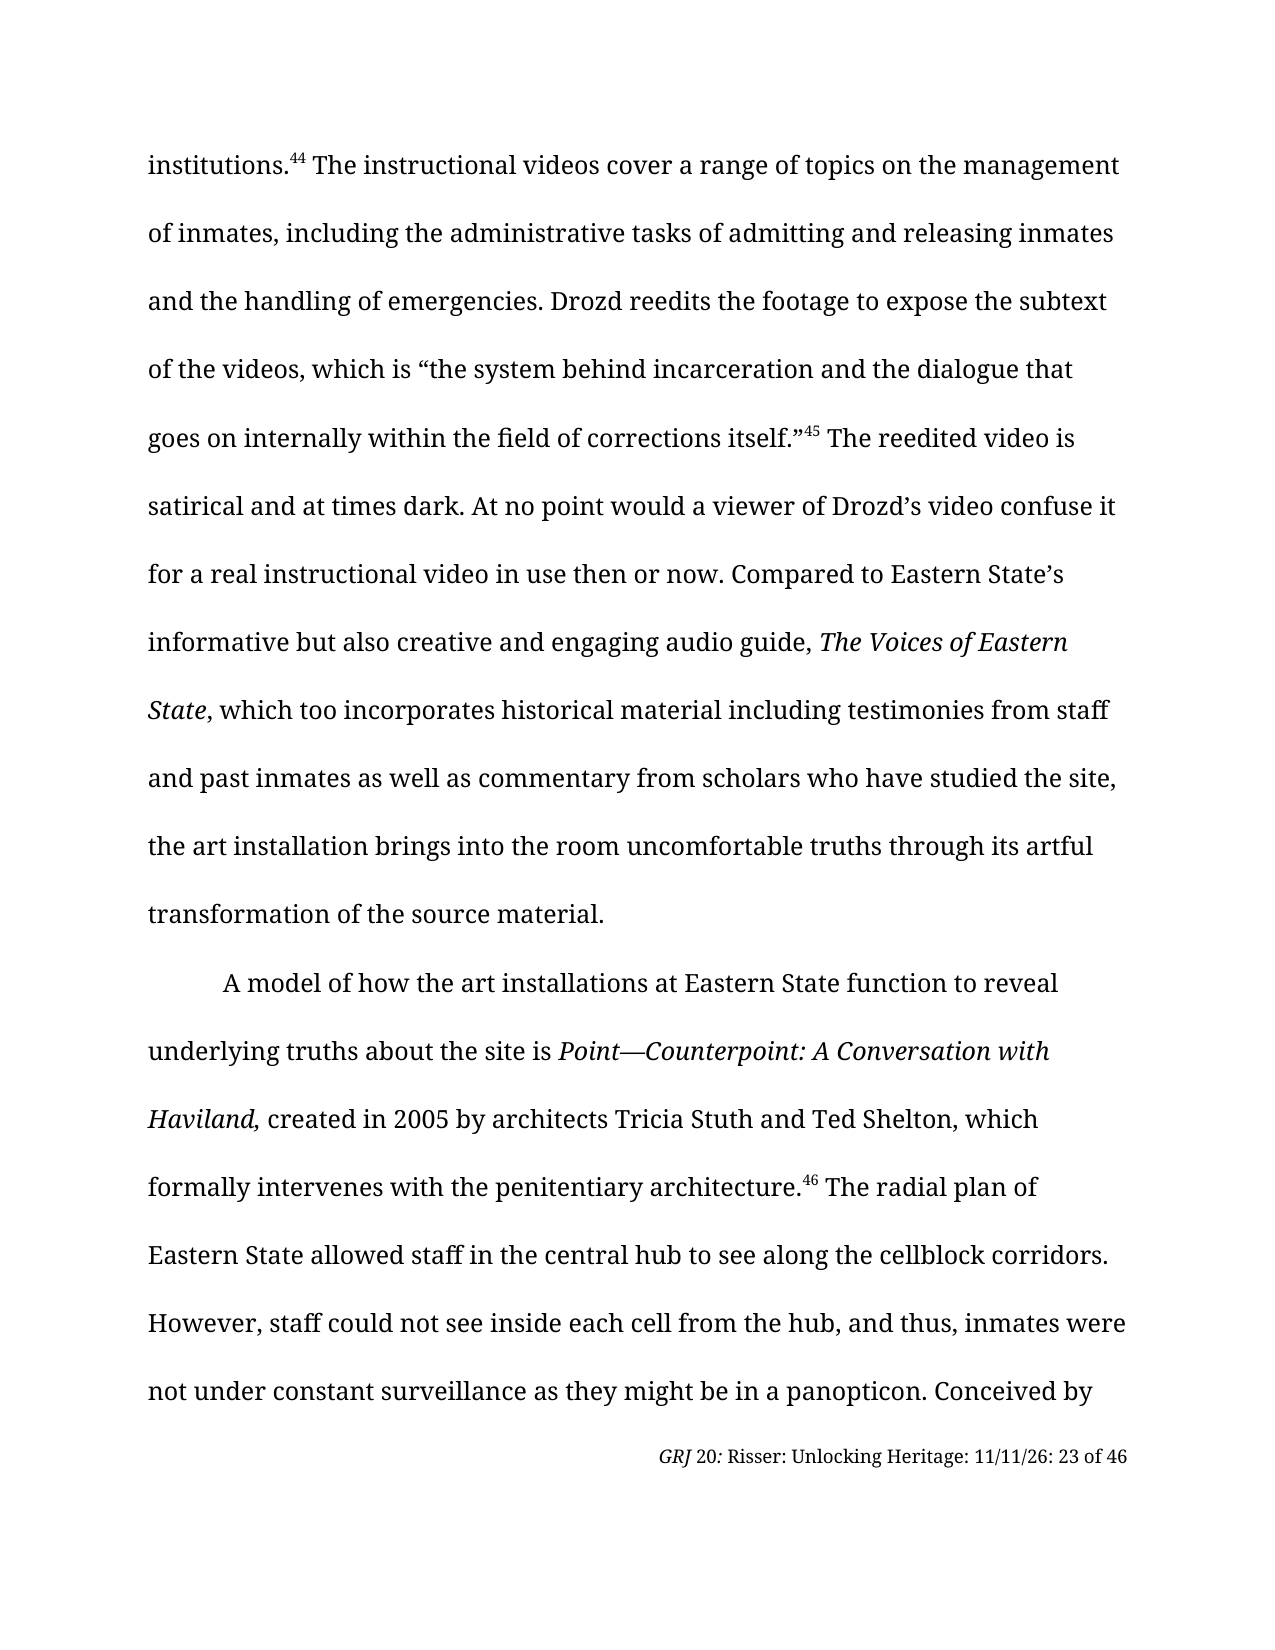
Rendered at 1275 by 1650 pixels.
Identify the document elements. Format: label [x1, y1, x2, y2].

text [148, 965, 1127, 1408]
text [148, 148, 1127, 931]
